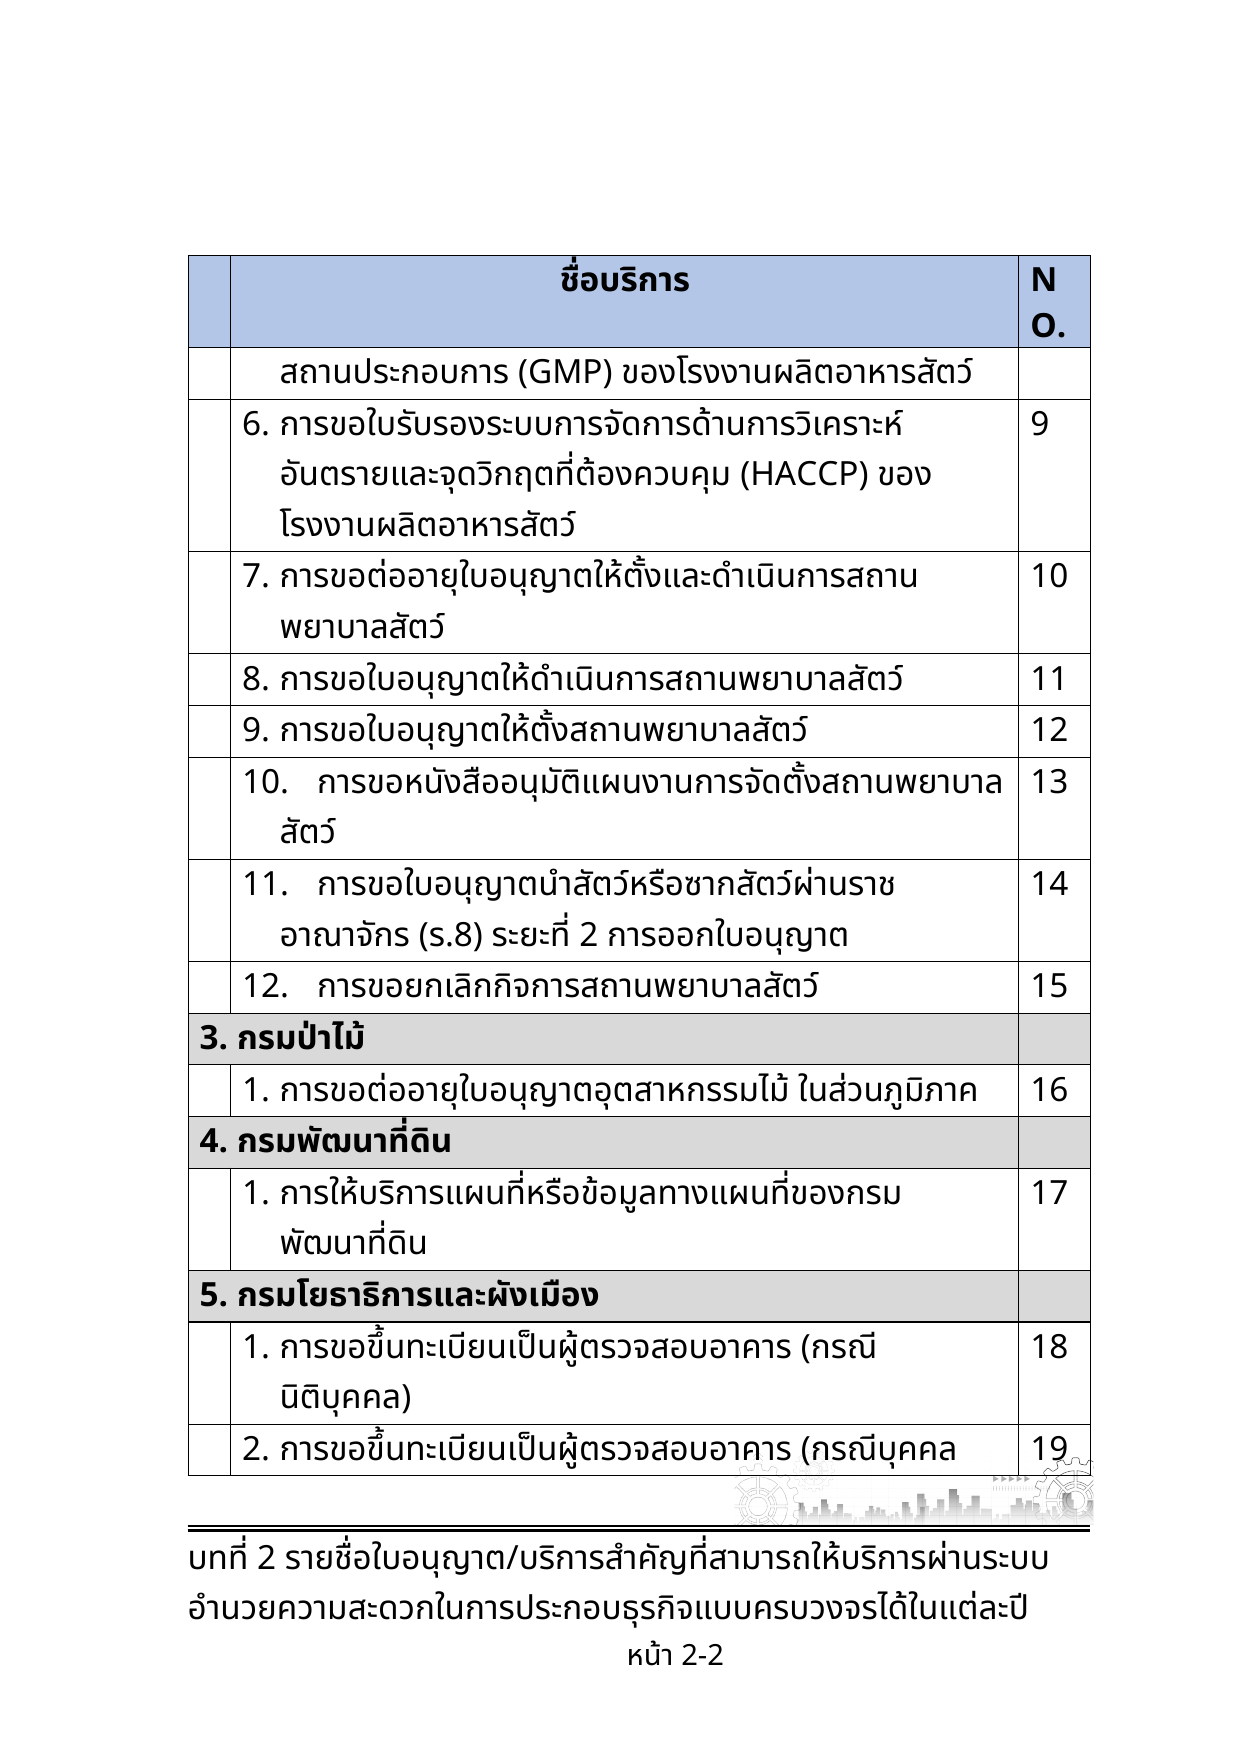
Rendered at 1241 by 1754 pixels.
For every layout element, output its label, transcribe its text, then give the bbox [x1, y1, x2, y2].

table_cell [189, 758, 230, 859]
table_cell การขอต่ออายุใบอนุญาตให้ตั้งและดำเนินการสถานพยาบาลสัตว์ [231, 552, 1018, 653]
table_cell [189, 1425, 230, 1475]
table_cell กรมพัฒนาที่ดิน [189, 1117, 1018, 1168]
table_cell [1019, 1014, 1090, 1064]
table_cell การขอขึ้นทะเบียนเป็นผู้ตรวจสอบอาคาร (กรณีนิติบุคคล) [231, 1323, 1018, 1424]
table_cell การขอใบอนุญาตให้ตั้งสถานพยาบาลสัตว์ [231, 706, 1018, 757]
table_cell [189, 654, 230, 705]
table_cell 15 [1019, 962, 1090, 1013]
table_header ชื่อบริการ [231, 256, 1018, 347]
table_cell กรมป่าไม้ [189, 1014, 1018, 1064]
table_cell การขอหนังสืออนุมัติแผนงานการจัดตั้งสถานพยาบาลสัตว์ [231, 758, 1018, 859]
table_cell [189, 1169, 230, 1270]
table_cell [231, 348, 1018, 398]
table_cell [231, 1425, 1018, 1475]
table_cell 17 [1019, 1169, 1090, 1270]
table_cell การขอใบอนุญาตให้ดำเนินการสถานพยาบาลสัตว์ [231, 654, 1018, 705]
table_cell การขอต่ออายุใบอนุญาตอุตสาหกรรมไม้ ในส่วนภูมิภาค [231, 1065, 1018, 1116]
table_cell 16 [1019, 1065, 1090, 1116]
table_cell [189, 706, 230, 757]
table_cell การขอใบอนุญาตนำสัตว์หรือซากสัตว์ผ่านราชอาณาจักร (ร.8) ระยะที่ 2 การออกใบอนุญาต [231, 860, 1018, 961]
table_cell 18 [1019, 1323, 1090, 1424]
table_cell [189, 400, 230, 551]
table_cell 10 [1019, 552, 1090, 653]
table_cell [1019, 1271, 1090, 1321]
table_cell 14 [1019, 860, 1090, 961]
picture [734, 1448, 1094, 1525]
table_cell 8 [1019, 348, 1090, 398]
table_cell 13 [1019, 758, 1090, 859]
table_cell 9 [1019, 400, 1090, 551]
table_cell การขอยกเลิกกิจการสถานพยาบาลสัตว์ [231, 962, 1018, 1013]
table_cell การขอใบรับรองระบบการจัดการด้านการวิเคราะห์อันตรายและจุดวิกฤตที่ต้องควบคุม (HACCP) ของโรงงานผลิตอาหารสัตว์ [231, 400, 1018, 551]
table_header NO. [1019, 256, 1090, 347]
table_cell 12 [1019, 706, 1090, 757]
table_cell [189, 348, 230, 398]
table_cell การให้บริการแผนที่หรือข้อมูลทางแผนที่ของกรมพัฒนาที่ดิน [231, 1169, 1018, 1270]
table_cell 19 [1019, 1425, 1090, 1475]
table_cell 11 [1019, 654, 1090, 705]
table_cell [189, 552, 230, 653]
table_cell [189, 860, 230, 961]
table_header [189, 256, 230, 347]
table_cell [189, 1065, 230, 1116]
table_cell [189, 1323, 230, 1424]
table_cell กรมโยธาธิการและผังเมือง [189, 1271, 1018, 1321]
table_cell [189, 962, 230, 1013]
table_cell [1019, 1117, 1090, 1168]
